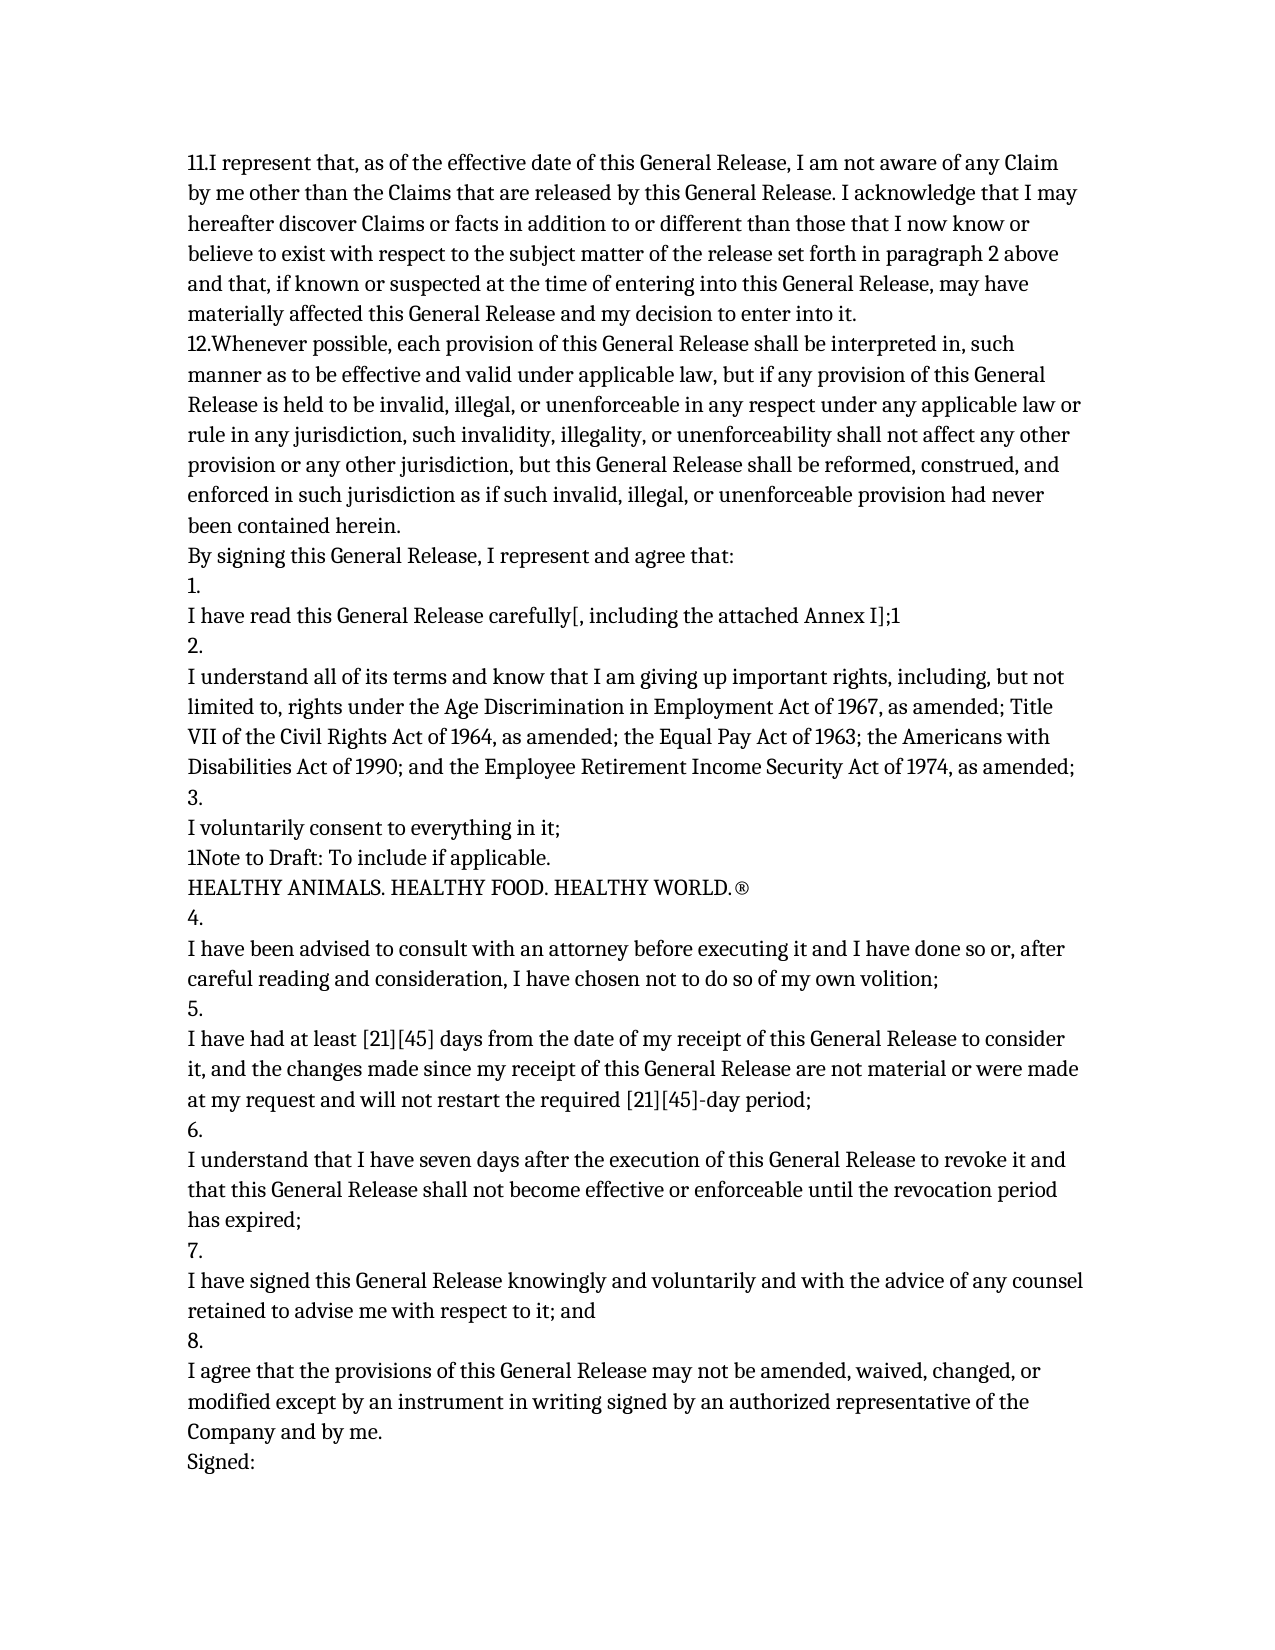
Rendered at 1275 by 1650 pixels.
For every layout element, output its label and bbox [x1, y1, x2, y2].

text [187, 150, 1087, 1475]
